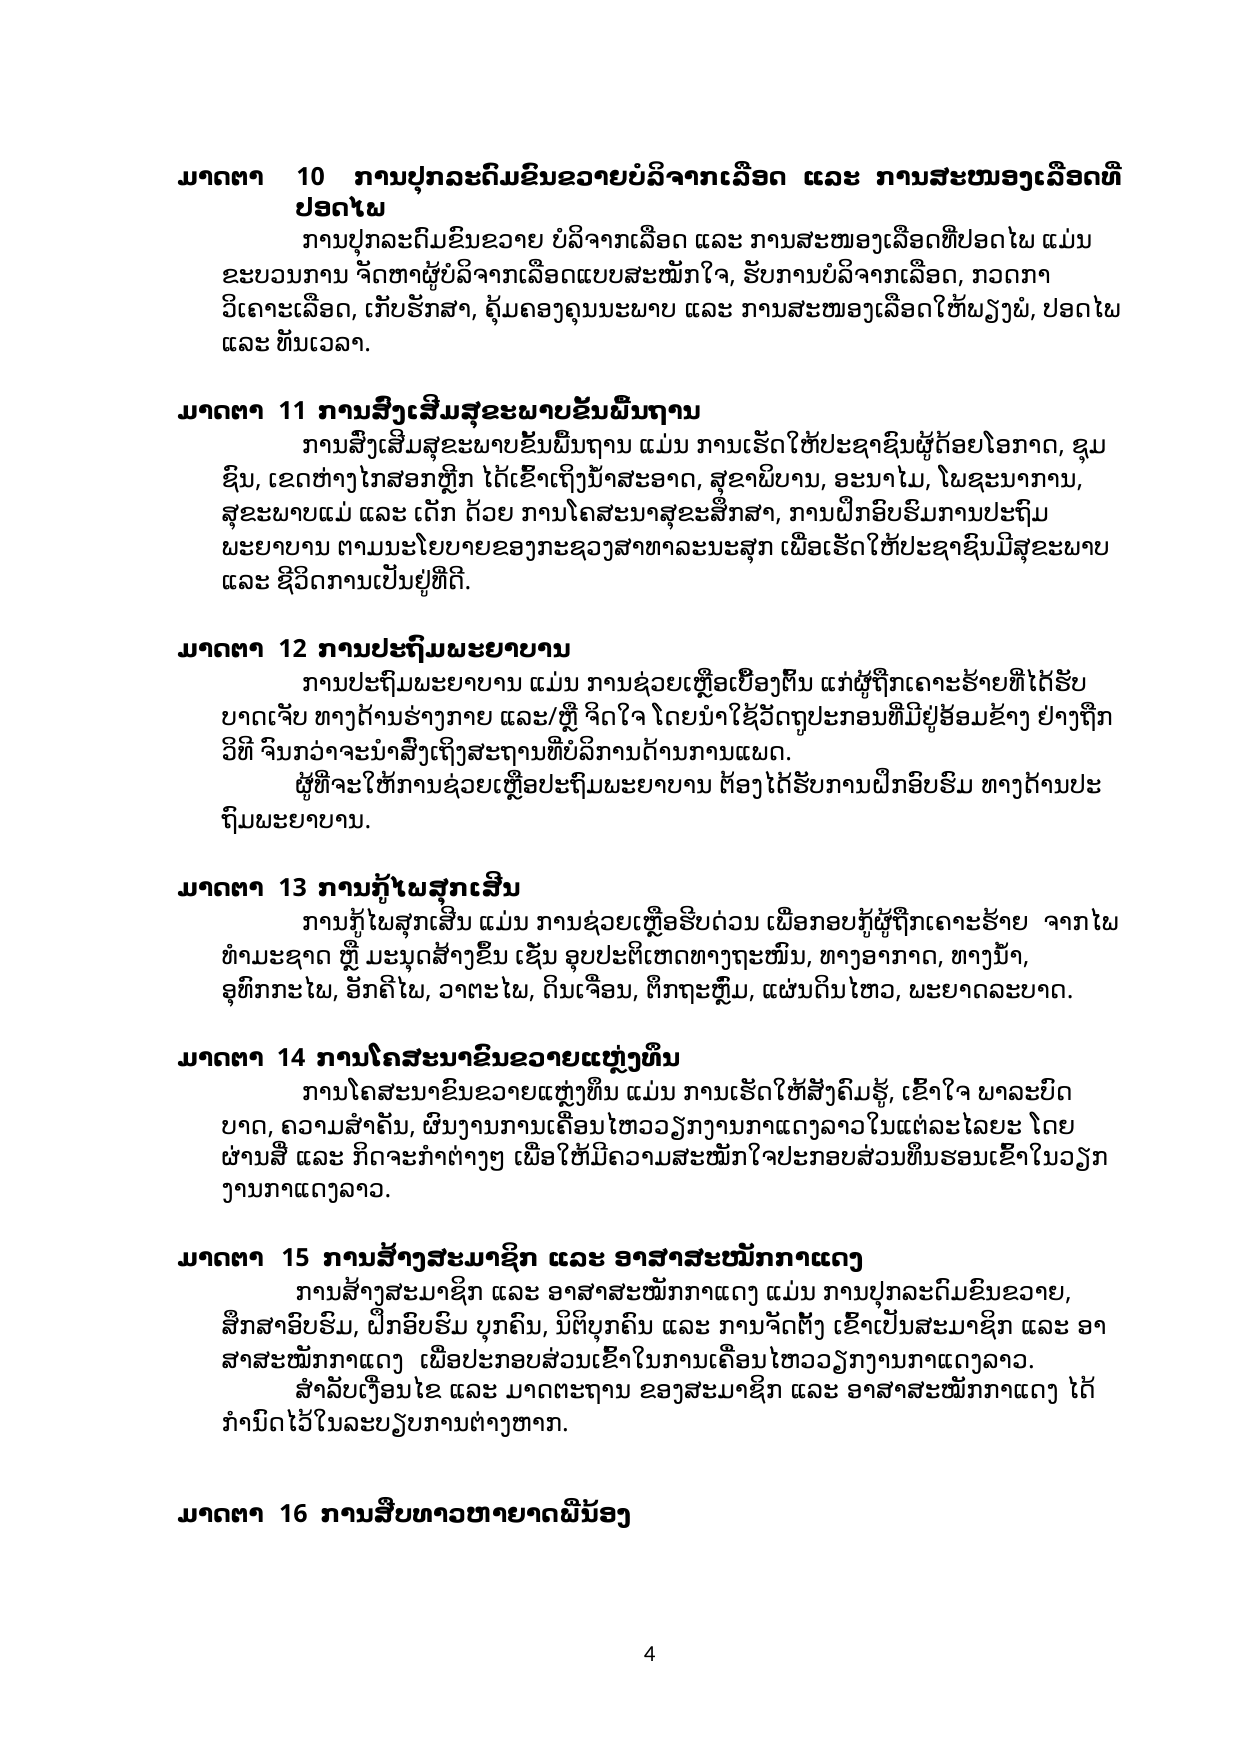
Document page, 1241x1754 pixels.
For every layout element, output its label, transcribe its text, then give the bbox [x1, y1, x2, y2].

list ຜູ້​ທີ່​ຈະ​ໃຫ້​ການ​ຊ່ວຍ​ເຫຼືອປະ​ຖົມ​ພະ​ຍາ​ບານ ຕ້ອງໄດ້​ຮັບ​ການ​ຝຶກ​ອົບ​ຮົມ ​​ທາງ​ດ້ານປ​ະ​ຖົມ​ພະ​ຍາ​ບານ. [221, 767, 1122, 835]
text ການກູ້ໄພສຸກເສີນ ແມ່ນ ການ​ຊ່ວຍ​ເຫຼືອຮີບ​ດ່ວນ ເພື່ອກອບ​ກູ້ຜູ້​ຖືກເຄາະ​ຮ້າຍ ​ ​ຈາກ​ໄພ​ທຳ​ມະ​ຊາດ ​ຫຼື ມະນຸດ​ສ້າງ​ຂຶ້ນ ເຊັ່ນ ອຸບປະ​ຕິ​ເຫດ​ທາງ​ຖະໜົນ, ທາງ​ອາ​ກາດ, ທາງ​ນ້ຳ, ອຸທົກກະໄພ, ອັກຄີໄພ, ວາຕະໄພ, ດິນ​ເຈື່ອນ, ຕຶກ​ຖະຫຼົ່ມ, ​ແຜ່ນດິນ​ໄຫວ, ພະຍາດ​ລະບາດ. [221, 903, 1122, 1006]
text ການສ້າງສະ​ມາ​ຊິກ ແລະ ອາສາສະໝັກກາແດງ​ ແມ່ນ ການປຸກ​ລະ​ດົມ​ຂົນ​ຂວາຍ,​ ສຶກສາອົບຮົມ, ຝຶກ​ອົບ​ຮົມ ບຸກ​ຄົນ, ນິ​ຕິ​ບຸກ​ຄົນ ແລະ ການ​ຈັດ​ຕັ້ງ ​ເຂົ້າ​ເປັນ​ສະ​ມາ​ຊິກ ແລະ ອາ​ສາ​ສະ​ໝັກ​ກາ​ແດງ​ ​ ເພື່ອ​ປະ​ກອບ​ສ່ວນເຂົ້າ​ໃນ​ການ​ເຄື່ອນ​ໄຫວວຽກ​ງານ​ກາ​ແດງ​ລາວ. [221, 1273, 1122, 1375]
text ການໂຄສະນາຂົນຂວາຍແຫຼ່ງທຶນ ແມ່ນ ການເຮັດ​ໃຫ້​ສັງ​ຄົມ​ຮູ້, ເຂົ້າ​ໃຈ​ ​ພາ​ລະ​ບົດ​ບາດ, ຄວາມ​ສຳ​ຄັນ, ຜົນງານການເຄື່ອນໄຫວວຽກ​ງານ​ກາ​ແດງ​​​ລາວໃນແຕ່ລະໄລຍະ ໂດຍຜ່ານສື່ ແລະ ​ກິດ​ຈ​ະ​ກຳຕ່າງໆ ເພື່ອ​​​ໃຫ້​ມີ​ຄວາມສະ​ໝັກ​ໃຈ​​ປະ​ກອບ​ສ່ວນ​ທຶນ​ຮອນ​ເຂົ້າ​ໃນ​ວຽກ​ງານກາ​ແດງ​ລາວ. [221, 1074, 1122, 1205]
text ມາດຕາ 16 ການສືບທາວຫາຍາດພີ່ນ້ອງ [177, 1496, 1122, 1529]
text ມາດຕາ 13 ການກູ້ໄພສຸກເສີນ [177, 869, 1122, 903]
text ມາດຕາ 11 ການສົ່ງເສີມສຸຂະພາບຂັ້ນພື້ນຖານ [177, 392, 1122, 427]
text ມາດຕາ 12 ການປະຖົມພະຍາບານ [177, 631, 1122, 665]
text ມາດຕາ 14 ການໂຄສະນາຂົນຂວາຍແຫຼ່ງທຶນ [177, 1040, 1122, 1074]
text ມາດຕາ 10 ການປຸກ​ລະ​ດົມ​ຂົນ​ຂວາຍບໍລິຈາກເລືອດ ແລະ ການສະໜອງເລືອດທີ່ປອດໄພ [177, 159, 1122, 222]
list ການສົ່ງເສີມສຸຂະພາບຂັ້ນພື້ນຖານ ແມ່ນ ການເ​ຮັດ​ໃຫ້​ປະ​ຊາ​ຊົນ​ຜູ້​​ດ້ອຍ​ໂອ​ກາດ, ​ຊຸມ​ຊົນ, ​ເຂດ​ຫ່າງ​ໄກ​ສອກຫຼີກ ​ໄດ້​​ເຂົ້າ​ເຖິງ​ນ້ຳ​ສະອາດ, ສຸຂາ​ພິບານ, ອະນ​າ​ໄມ, ​ໂພ​ຊະນາ​ການ, ສຸຂະພາບ​ແມ່ ​ແລະ ​ເດັກ ດ້ວຍ ​ການໂຄສະນາ​ສຸຂະ​ສຶກສາ, ການຝຶກ​ອົບຮົມການ​ປະຖົມພະຍາບານ ​​ຕາມ​ນະ​ໂຍ​ບາຍ​ຂອງ​ກະ​ຊວງສາ​ທາ​​ລະ​ນະ​ສຸກ ​ເພື່ອ​ເຮັດ​ໃຫ້​ປະຊາຊົນ​ມີ​ສຸຂະພາບ ​ແລະ ຊີ​ວິດ​ການ​ເປັນ​ຢູ່​ທີ່​ດີ​. [221, 427, 1122, 597]
text ສຳລັບເງື່ອນໄຂ ແລະ ມາດຕະຖານ ຂອງສະມາຊິກ ແລະ ອາສາສະໝັກກາແດງ ໄດ້ກຳນົດໄວ້ໃນລະບຽບການຕ່າງຫາກ. [221, 1375, 1122, 1439]
list ການປະຖົມພະຍາບານ ແມ່ນ ການຊ່ວຍເຫຼືອເບື້ອງຕົ້ນ ແກ່ຜູ້​ຖືກ​ເຄາະ​ຮ້າຍ​ທີ່​ໄດ້​ຮັບບາດ​ເຈັບ ທາງ​ດ້ານ​ຮ່າງ​ກາ​ຍ ແລະ/ຫຼື ຈິດ​ໃຈ ​ໂດຍ​ນຳ​ໃຊ້​ວັດ​ຖູປະ​ກອນທີ່​ມີ​ຢູ່​ອ້ອມ​ຂ້າງ ຢ່າງ​ຖືກ​ວິທີ ຈົນ​ກວ່າ​ຈະ​ນຳ​ສົ່ງ​ເຖິງ​ສະ​ຖານ​ທີ່​ບໍລິການ​ດ້ານ​ການ​ແພດ. [221, 665, 1122, 767]
text ການປຸກ​ລະ​ດົມ​ຂົນ​ຂວາຍ ບໍລິຈາກເລືອດ ແລະ ການສະໜອງເລືອດ​ທີ່ປອດໄພ ແມ່ນ ​​ຂະ​ບວນການ ຈັດ​ຫາ​ຜູ້ບໍລິຈາກ​ເລືອດ​ແບບ​ສະໝັກ​ໃຈ, ຮັບການ​ບໍ​ລິ​ຈາກ​ເລືອດ, ກວດກາວິເຄາະ​ເລືອດ, ​ເກັບ​ຮັກສາ, ຄຸ້ມ​ຄອງຄຸນ​ນະພາ​ບ ແລະ ການ​ສະ​ໜອງ​ເລືອດ​​ໃຫ້ພຽງ​ພໍ, ປອດ​ໄພ ແລະ ທັນ​ເວ​ລາ. [221, 222, 1122, 358]
text ມາດຕາ 15 ການສ້າງສະ​ມາ​ຊິກ ແລະ ອາສາສະໝັກກາແດງ [177, 1239, 1122, 1273]
